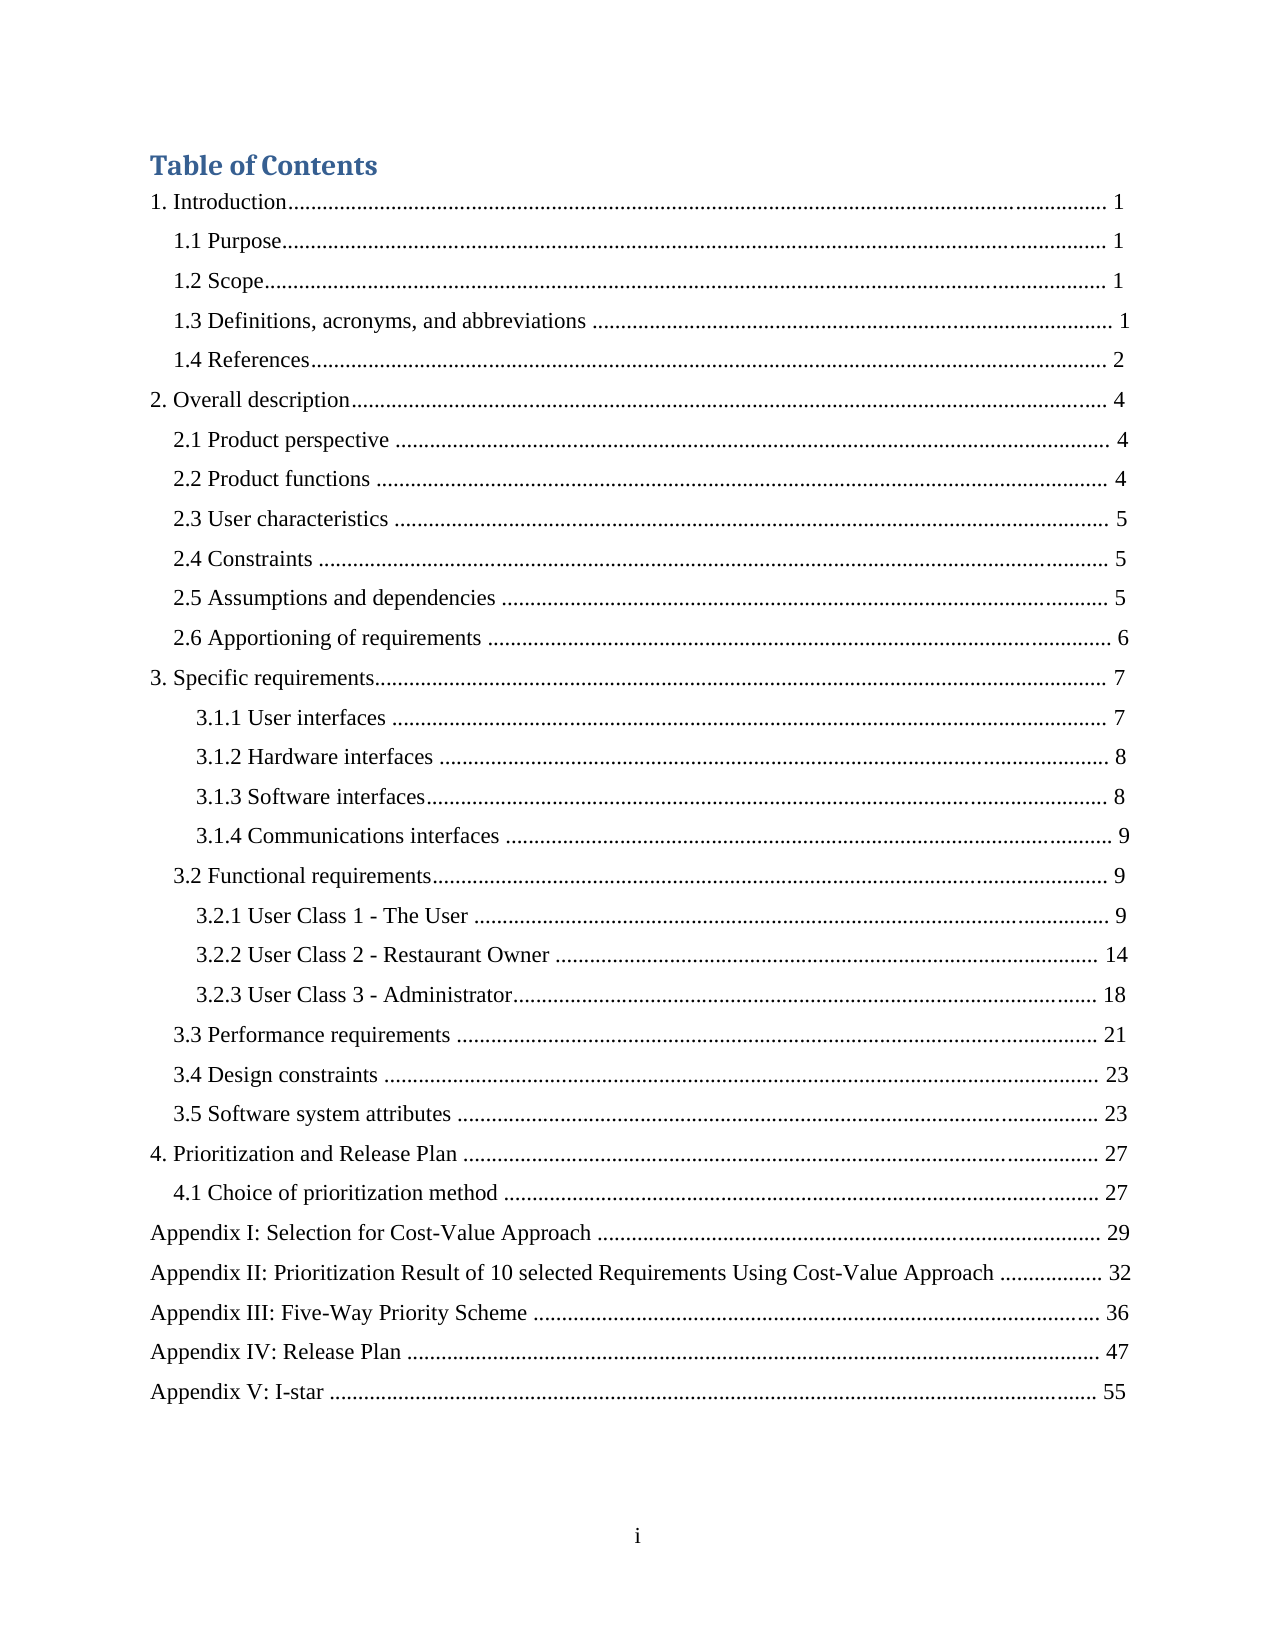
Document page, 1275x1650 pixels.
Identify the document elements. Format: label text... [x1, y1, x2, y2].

text 1.4 References........................................................................................................................................... 2 [173, 346, 1135, 373]
text 2.4 Constraints .......................................................................................................................................... 5 [173, 545, 1135, 571]
text 3. Specific requirements................................................................................................................................ 7 [150, 664, 1135, 690]
text 1.1 Purpose................................................................................................................................................ 1 [173, 227, 1135, 254]
text 3.1.4 Communications interfaces .......................................................................................................... 9 [196, 822, 1135, 849]
text 3.1.2 Hardware interfaces ..................................................................................................................... 8 [196, 743, 1135, 769]
text 3.4 Design constraints ............................................................................................................................. 23 [173, 1061, 1135, 1087]
text Table of Contents [150, 149, 1135, 183]
text Appendix III: Five-Way Priority Scheme ................................................................................................... 36 [150, 1298, 1135, 1325]
text 3.2.2 User Class 2 - Restaurant Owner ............................................................................................... 14 [196, 942, 1135, 968]
text 2.5 Assumptions and dependencies .......................................................................................................... 5 [173, 584, 1135, 611]
text Appendix II: Prioritization Result of 10 selected Requirements Using Cost-Value Approach .................. 32 [150, 1259, 1135, 1285]
text 3.3 Performance requirements ................................................................................................................ 21 [173, 1021, 1135, 1047]
text 3.1.1 User interfaces ............................................................................................................................. 7 [196, 703, 1135, 730]
text Appendix IV: Release Plan ......................................................................................................................... 47 [150, 1338, 1135, 1364]
text 4. Prioritization and Release Plan ............................................................................................................... 27 [150, 1140, 1135, 1166]
text 1. Introduction............................................................................................................................................... 1 [150, 188, 1135, 214]
text 2.3 User characteristics ............................................................................................................................. 5 [173, 505, 1135, 531]
text 3.2 Functional requirements...................................................................................................................... 9 [173, 862, 1135, 888]
text 2.6 Apportioning of requirements ............................................................................................................. 6 [173, 624, 1135, 651]
text 3.2.1 User Class 1 - The User ............................................................................................................... 9 [196, 902, 1135, 928]
text 3.2.3 User Class 3 - Administrator...................................................................................................... 18 [196, 981, 1135, 1008]
text Appendix I: Selection for Cost-Value Approach ........................................................................................ 29 [150, 1219, 1135, 1246]
text Appendix V: I-star ...................................................................................................................................... 55 [150, 1378, 1135, 1404]
text 2.2 Product functions ................................................................................................................................ 4 [173, 465, 1135, 492]
text 2.1 Product perspective ............................................................................................................................. 4 [173, 426, 1135, 452]
text 2. Overall description.................................................................................................................................... 4 [150, 386, 1135, 412]
text 1.2 Scope................................................................................................................................................... 1 [173, 267, 1135, 293]
text 4.1 Choice of prioritization method ........................................................................................................ 27 [173, 1179, 1135, 1206]
text 1.3 Definitions, acronyms, and abbreviations ........................................................................................... 1 [173, 307, 1135, 333]
text 3.5 Software system attributes ................................................................................................................ 23 [173, 1100, 1135, 1127]
text 3.1.3 Software interfaces....................................................................................................................... 8 [196, 783, 1135, 809]
